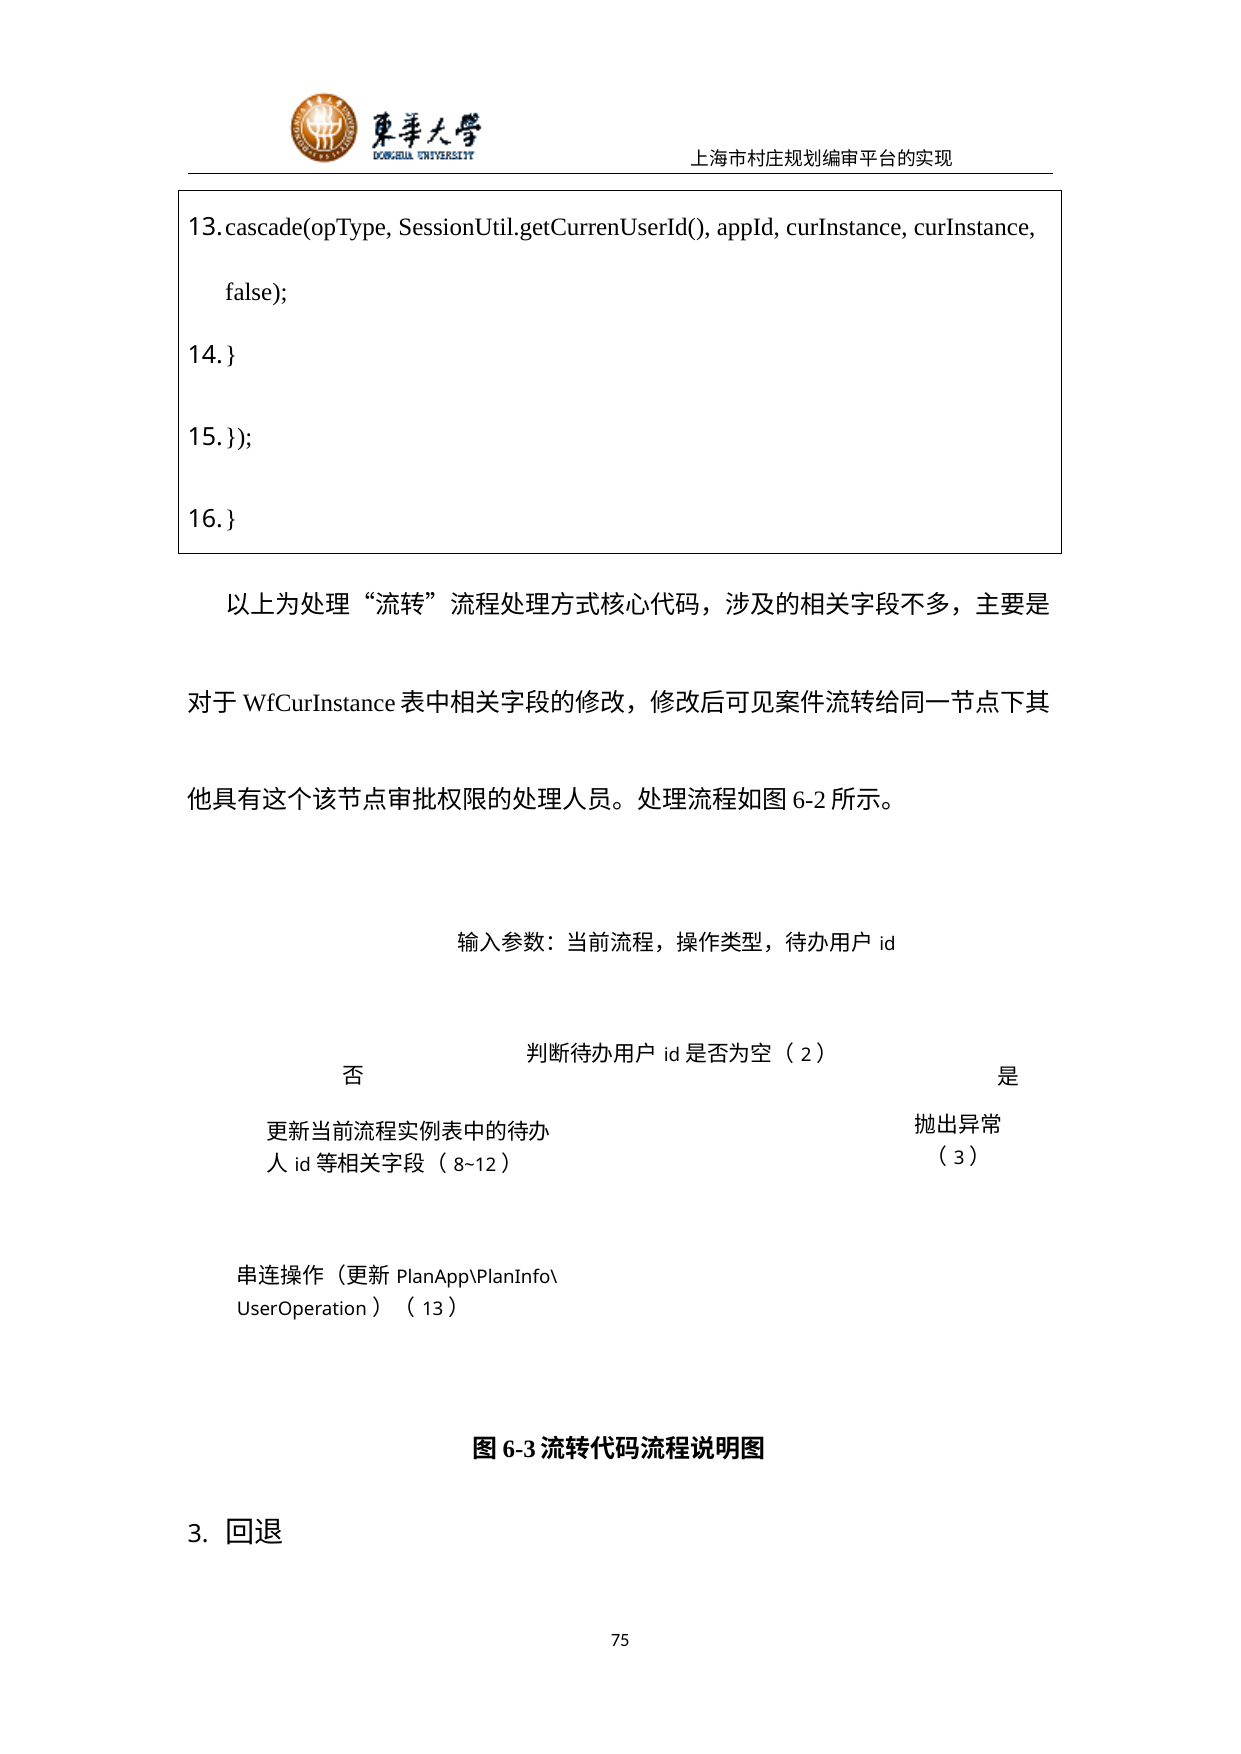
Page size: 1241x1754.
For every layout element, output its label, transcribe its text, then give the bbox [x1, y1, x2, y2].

list 回退 [187, 1498, 1050, 1563]
picture [287, 88, 486, 166]
list } [179, 482, 1061, 553]
text 以上为处理“流转”流程处理方式核心代码，涉及的相关字段不多，主要是对于WfCurInstance表中相关字段的修改，修改后可见案件流转给同一节点下其他具有这个该节点审批权限的处理人员。处理流程如图6-2所示。 [187, 571, 1053, 831]
list }); [179, 400, 1061, 468]
text 图6-3流转代码流程说明图 [187, 1414, 1050, 1479]
list } [179, 318, 1061, 387]
list cascade(opType, SessionUtil.getCurrenUserId(), appId, curInstance, curInstance, false); [179, 191, 1061, 307]
